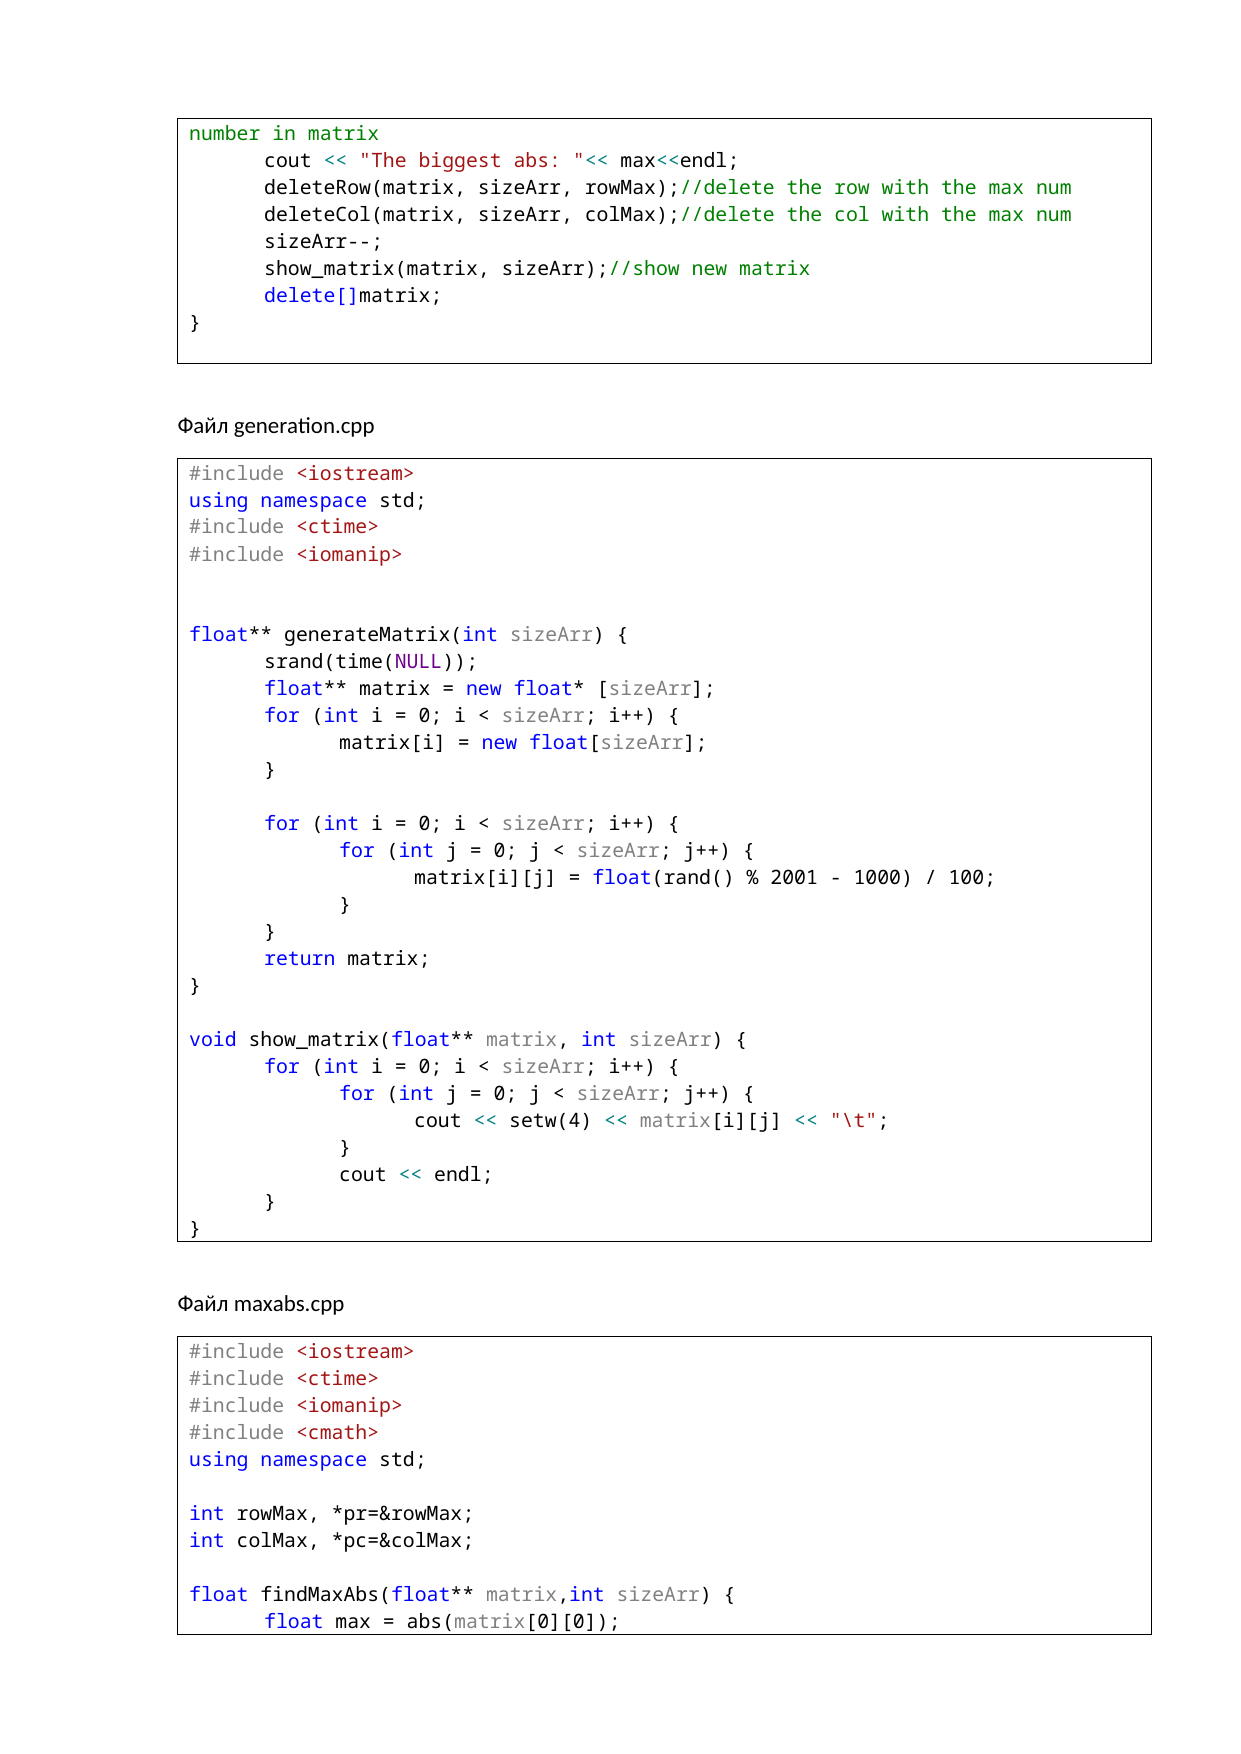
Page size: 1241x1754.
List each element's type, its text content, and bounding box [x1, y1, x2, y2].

text Файл maxabs.cpp [177, 1289, 1152, 1317]
text Файл generation.cpp [177, 411, 1152, 439]
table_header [178, 1337, 1151, 1634]
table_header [178, 119, 1151, 363]
table_header #include <iostream> using namespace std; #include <ctime> #include <iomanip> float** generateMatrix(int sizeArr) { srand(time(NULL)); float** matrix = new float* [sizeArr]; for (int i = 0; i < sizeArr; i++) { matrix[i] = new float[sizeArr]; } for (int i = 0; i < sizeArr; i++) { for (int j = 0; j < sizeArr; j++) { matrix[i][j] = float(rand() % 2001 - 1000) / 100; } } return matrix; } void show_matrix(float** matrix, int sizeArr) { for (int i = 0; i < sizeArr; i++) { for (int j = 0; j < sizeArr; j++) { cout << setw(4) << matrix[i][j] << "\t"; } cout << endl; } } [178, 459, 1151, 1241]
